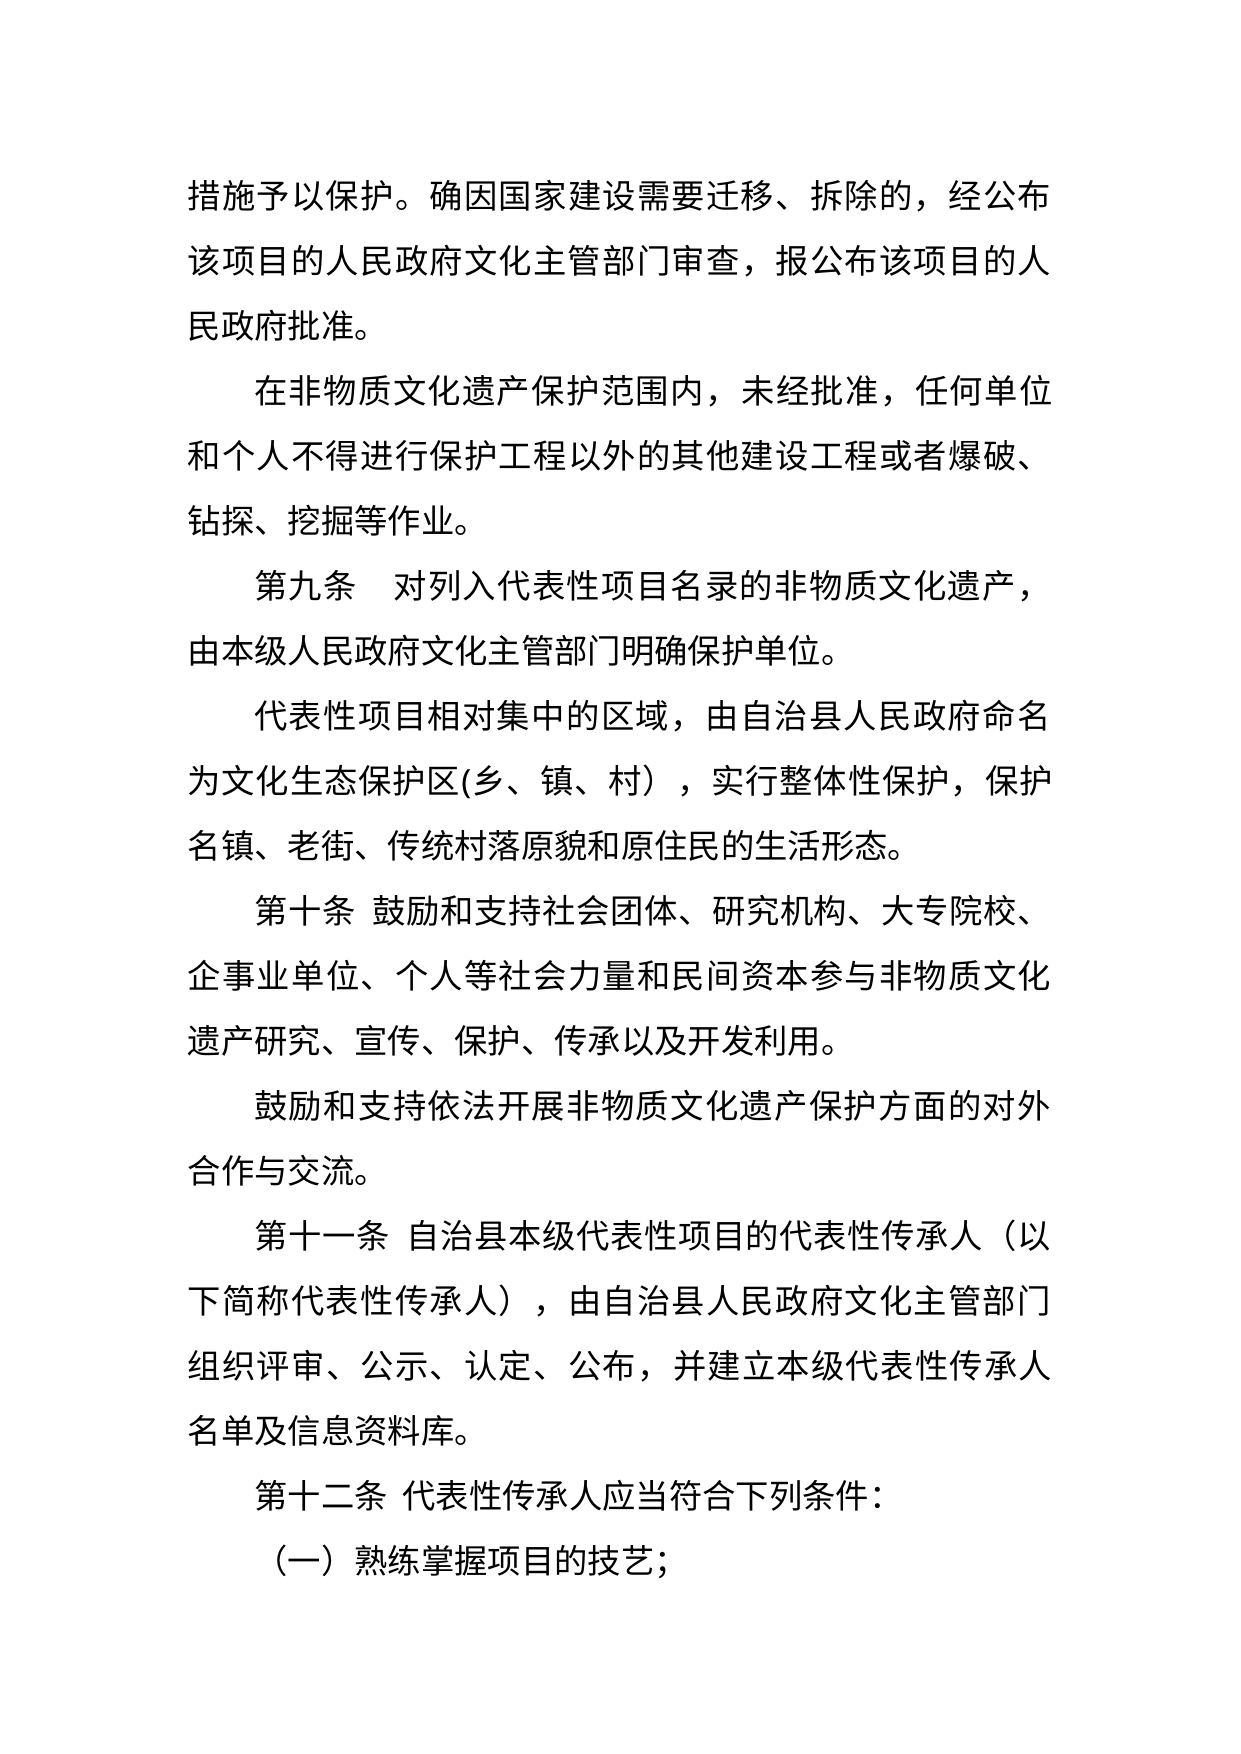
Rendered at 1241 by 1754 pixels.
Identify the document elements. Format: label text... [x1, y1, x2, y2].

text 第十条 鼓励和支持社会团体、研究机构、大专院校、企事业单位、个人等社会力量和民间资本参与非物质文化遗产研究、宣传、保护、传承以及开发利用。 [187, 877, 1053, 1072]
text 第十二条 代表性传承人应当符合下列条件： [187, 1462, 1053, 1527]
text 第十一条 自治县本级代表性项目的代表性传承人（以下简称代表性传承人），由自治县人民政府文化主管部门组织评审、公示、认定、公布，并建立本级代表性传承人名单及信息资料库。 [187, 1202, 1053, 1462]
text 在非物质文化遗产保护范围内，未经批准，任何单位和个人不得进行保护工程以外的其他建设工程或者爆破、钻探、挖掘等作业。 [187, 357, 1053, 552]
text （一）熟练掌握项目的技艺； [187, 1527, 1053, 1592]
text 鼓励和支持依法开展非物质文化遗产保护方面的对外合作与交流。 [187, 1072, 1053, 1202]
text 第九条 对列入代表性项目名录的非物质文化遗产，由本级人民政府文化主管部门明确保护单位。 [187, 552, 1053, 682]
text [187, 162, 1053, 357]
text 代表性项目相对集中的区域，由自治县人民政府命名为文化生态保护区(乡、镇、村），实行整体性保护，保护名镇、老街、传统村落原貌和原住民的生活形态。 [187, 682, 1053, 877]
